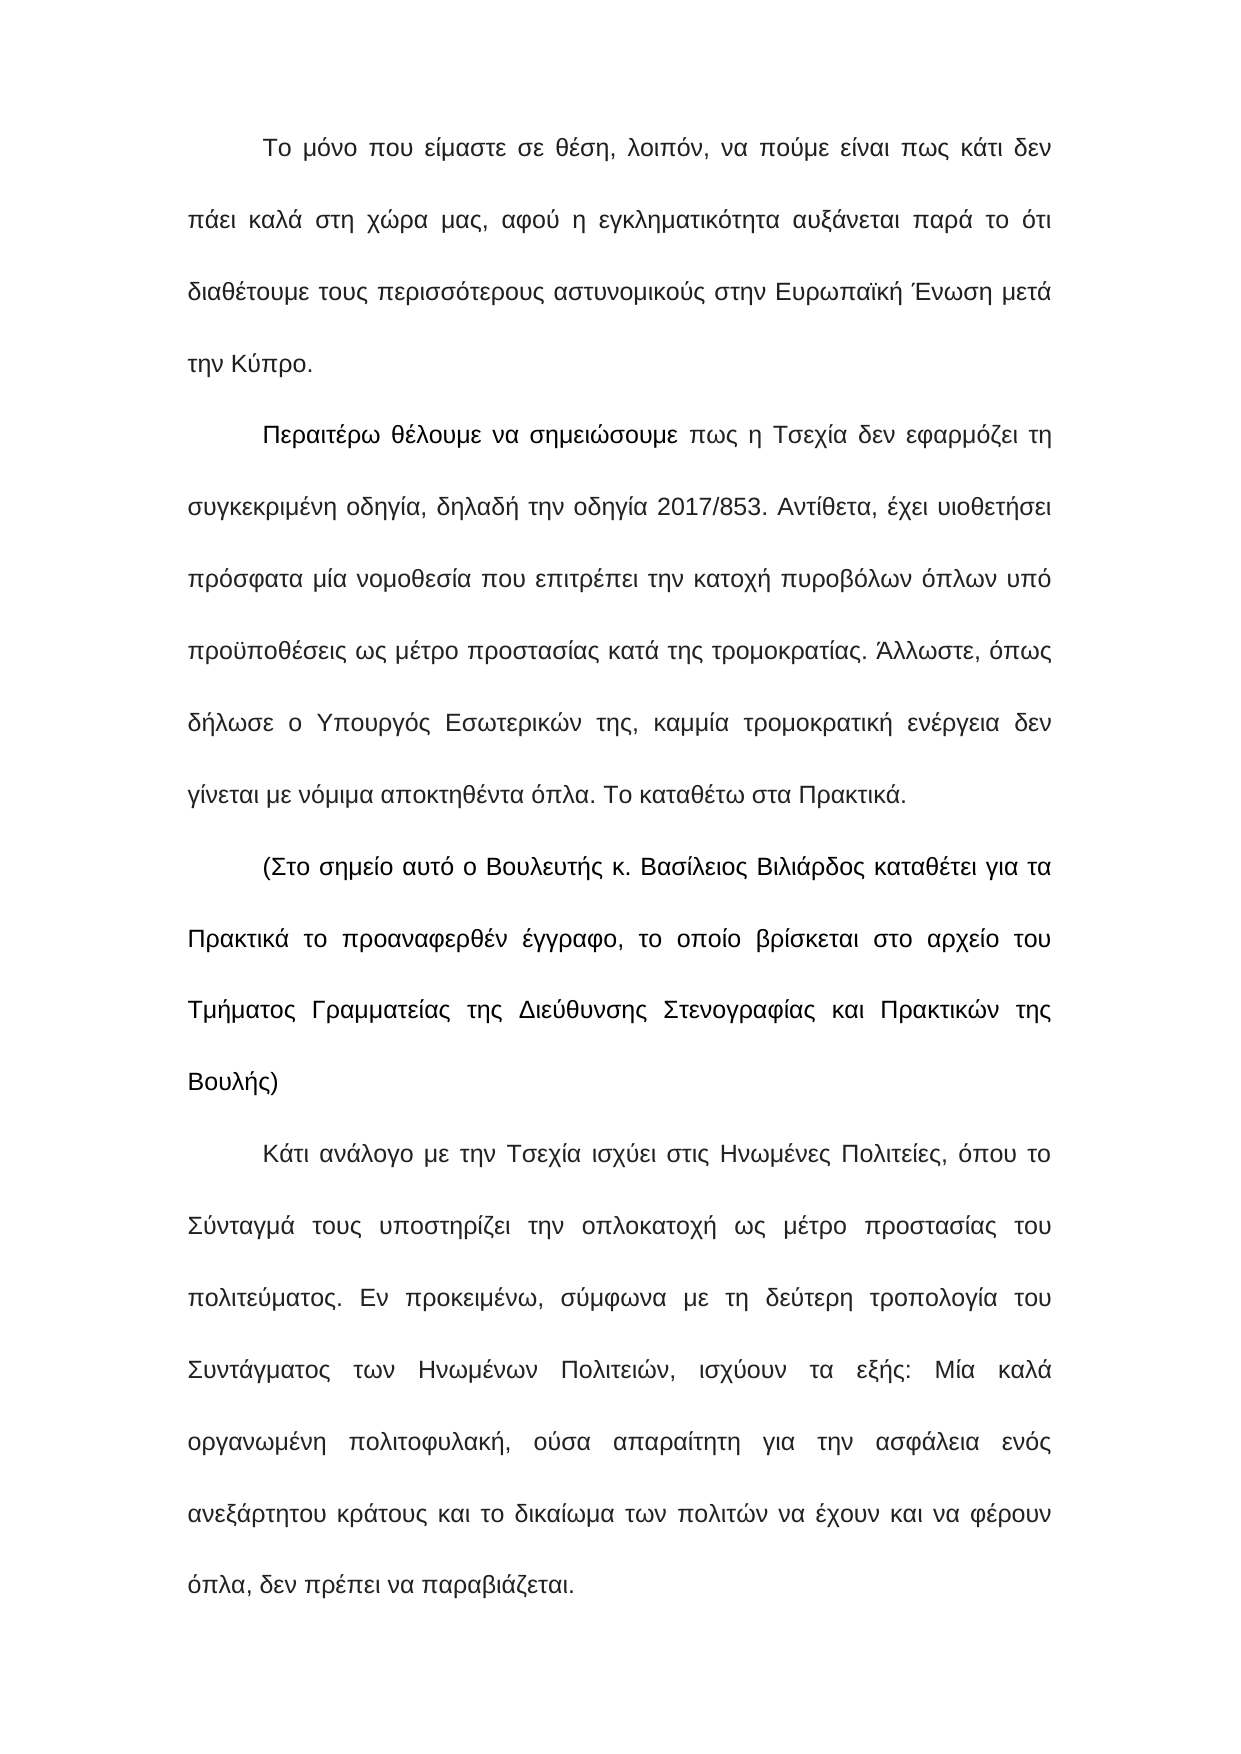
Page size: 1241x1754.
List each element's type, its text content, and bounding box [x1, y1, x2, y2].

text Το μόνο που είμαστε σε θέση, λοιπόν, να πούμε είναι πως κάτι δεν πάει καλά στη χώρα μας, αφού η εγκληματικότητα αυξάνεται παρά το ότι διαθέτουμε τους περισσότερους αστυνομικούς στην Ευρωπαϊκή Ένωση μετά την Κύπρο. [187, 133, 1053, 377]
text Περαιτέρω θέλουμε να σημειώσουμε πως η Τσεχία δεν εφαρμόζει τη συγκεκριμένη οδηγία, δηλαδή την οδηγία 2017/853. Αντίθετα, έχει υιοθετήσει πρόσφατα μία νομοθεσία που επιτρέπει την κατοχή πυροβόλων όπλων υπό προϋποθέσεις ως μέτρο προστασίας κατά της τρομοκρατίας. Άλλωστε, όπως δήλωσε ο Υπουργός Εσωτερικών της, καμμία τρομοκρατική ενέργεια δεν γίνεται με νόμιμα αποκτηθέντα όπλα. Το καταθέτω στα Πρακτικά. [187, 420, 1053, 808]
text (Στο σημείο αυτό ο Βουλευτής κ. Βασίλειος Βιλιάρδος καταθέτει για τα Πρακτικά το προαναφερθέν έγγραφο, το οποίο βρίσκεται στο αρχείο του Τμήματος Γραμματείας της Διεύθυνσης Στενογραφίας και Πρακτικών της Βουλής) [187, 852, 1053, 1096]
text Κάτι ανάλογο με την Τσεχία ισχύει στις Ηνωμένες Πολιτείες, όπου το Σύνταγμά τους υποστηρίζει την οπλοκατοχή ως μέτρο προστασίας του πολιτεύματος. Εν προκειμένω, σύμφωνα με τη δεύτερη τροπολογία του Συντάγματος των Ηνωμένων Πολιτειών, ισχύουν τα εξής: Μία καλά οργανωμένη πολιτοφυλακή, ούσα απαραίτητη για την ασφάλεια ενός ανεξάρτητου κράτους και το δικαίωμα των πολιτών να έχουν και να φέρουν όπλα, δεν πρέπει να παραβιάζεται. [187, 1139, 1053, 1599]
